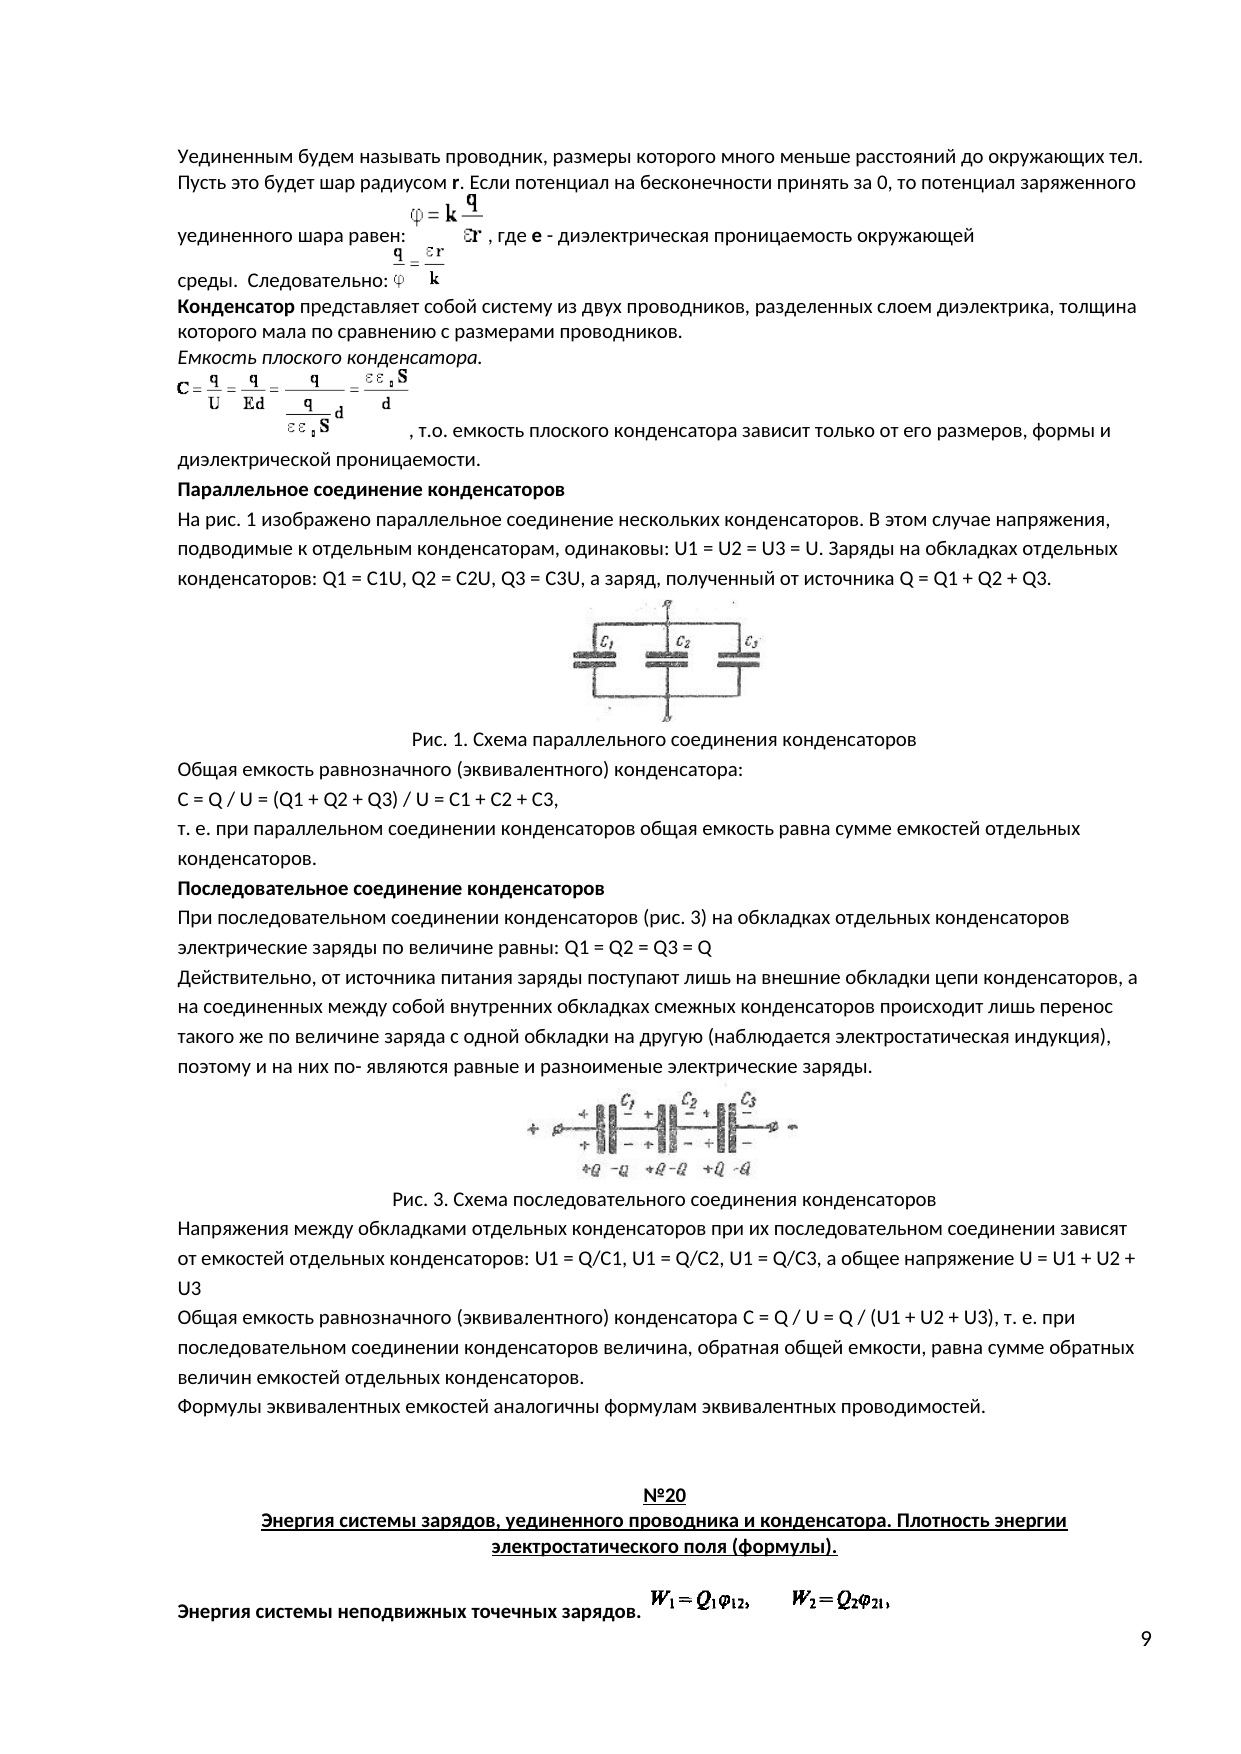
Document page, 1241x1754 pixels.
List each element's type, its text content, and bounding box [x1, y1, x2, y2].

text №20 Энергия системы зарядов, уединенного проводника и конденсатора. Плотность энергии электростатического поля (формулы). [177, 1482, 643, 1558]
text Действительно, от источника питания заряды поступают лишь на внешние обкладки цепи конденсаторов, а на соединенных между собой внутренних обкладках смежных конденсаторов происходит лишь перенос такого же по величине заряда с одной обкладки на другую (наблюдается электростатическая индукция), поэтому и на них по- являются равные и разноименые электрические заряды. [177, 959, 1152, 1078]
picture [526, 1078, 803, 1182]
text т. е. при параллельном соединении конденсаторов общая емкость равна сумме емкостей отдельных конденсаторов. [177, 811, 1152, 871]
text Общая емкость равнозначного (эквивалентного) конденсатора: [177, 752, 1152, 781]
text На рис. 1 изображено параллельное соединение нескольких конденсаторов. В этом случае напряжения, подводимые к отдельным конденсаторам, одинаковы: U1 = U2 = U3 = U. Заряды на обкладках отдельных конденсаторов: Q1 = C1U, Q2 = C2U, Q3 = C3U, а заряд, полученный от источника Q = Q1 + Q2 + Q3. [177, 502, 1152, 591]
picture [411, 194, 483, 242]
text Конденсатор представляет собой систему из двух проводников, разделенных слоем диэлектрика, толщина которого мала по сравнению с размерами проводников. [177, 293, 1152, 344]
text №20 Энергия системы зарядов, уединенного проводника и конденсатора. Плотность энергии электростатического поля (формулы). [686, 1482, 1152, 1558]
picture [393, 247, 445, 288]
text Рис. 3. Схема последовательного соединения конденсаторов [177, 1181, 1152, 1211]
text Емкость плоского конденсатора. [177, 344, 1152, 369]
picture [559, 590, 770, 722]
text Энергия системы неподвижных точечных зарядов. [177, 1584, 1152, 1623]
text C = Q / U = (Q1 + Q2 + Q3) / U = C1 + C2 + C3, [177, 781, 1152, 811]
picture [642, 1583, 897, 1619]
text Напряжения между обкладками отдельных конденсаторов при их последовательном соединении зависят от емкостей отдельных конденсаторов: U1 = Q/C1, U1 = Q/C2, U1 = Q/C3, а общее напряжение U = U1 + U2 + U3 [177, 1211, 1152, 1300]
text При последовательном соединении конденсаторов (рис. 3) на обкладках отдельных конденсаторов электрические заряды по величине равны: Q1 = Q2 = Q3 = Q [177, 900, 1152, 959]
text Последовательное соединение конденсаторов [177, 871, 1152, 900]
text Общая емкость равнозначного (эквивалентного) конденсатора C = Q / U = Q / (U1 + U2 + U3), т. е. при последовательном соединении конденсаторов величина, обратная общей емкости, равна сумме обратных величин емкостей отдельных конденсаторов. [177, 1300, 1152, 1389]
picture [177, 369, 409, 437]
text Формулы эквивалентных емкостей аналогичны формулам эквивалентных проводимостей. [177, 1389, 1152, 1419]
text , т.о. емкость плоского конденсатора зависит только от его размеров, формы и диэлектрической проницаемости. Параллельное соединение конденсаторов [177, 369, 1152, 502]
text Уединенным будем называть проводник, размеры которого много меньше расстояний до окружающих тел. Пусть это будет шар радиусом r. Если потенциал на бесконечности принять за 0, то потенциал заряженного уединенного шара равен: , где e - диэлектрическая проницаемость окружающей среды. Следовательно: [177, 143, 1152, 293]
text Рис. 1. Схема параллельного соединения конденсаторов [177, 722, 1152, 752]
